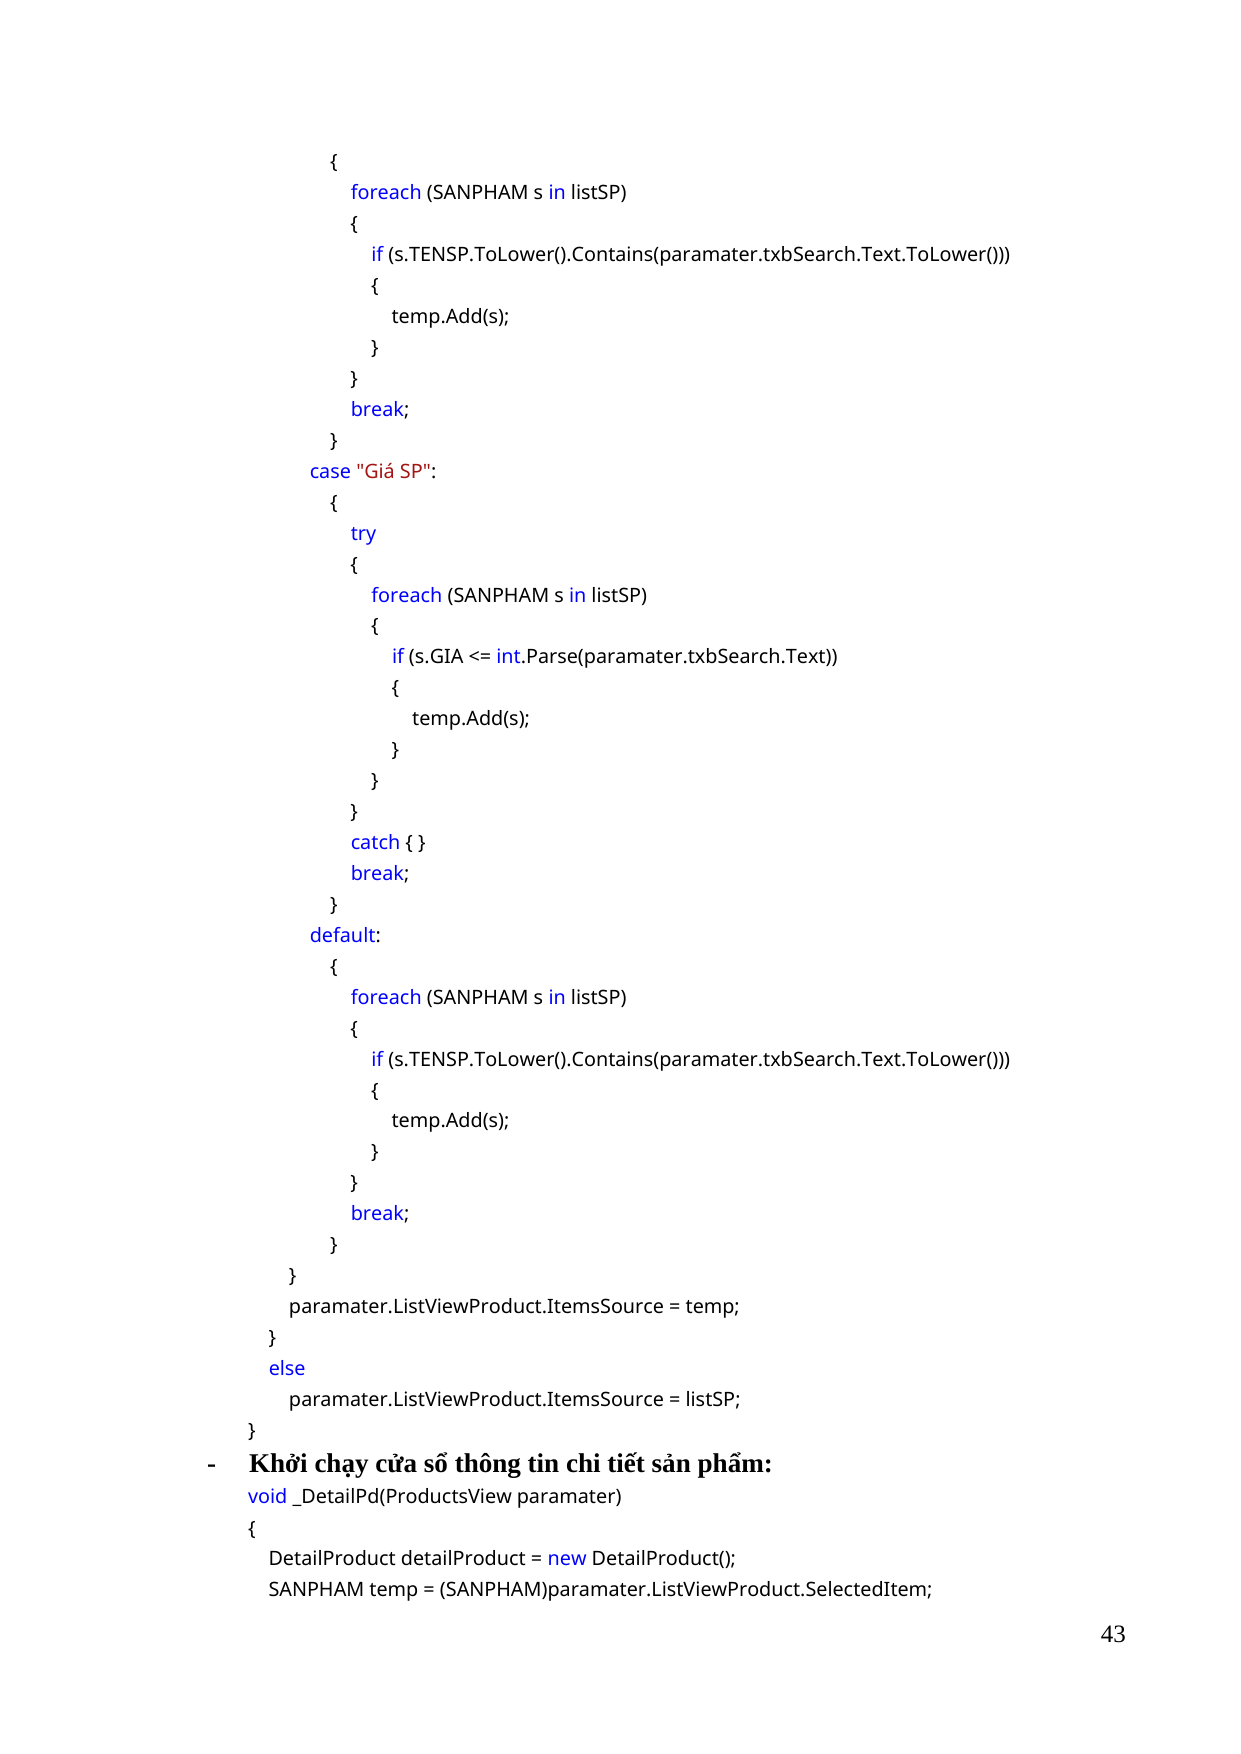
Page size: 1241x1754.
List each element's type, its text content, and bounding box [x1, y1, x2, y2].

text } [207, 364, 1122, 391]
text SANPHAM temp = (SANPHAM)paramater.ListViewProduct.SelectedItem; [207, 1576, 1122, 1603]
text } [207, 736, 1122, 762]
text { [207, 1076, 1122, 1103]
text { [207, 148, 1122, 175]
text foreach (SANPHAM s in listSP) [207, 179, 1122, 206]
text break; [207, 395, 1122, 422]
text if (s.TENSP.ToLower().Contains(paramater.txbSearch.Text.ToLower())) [207, 1045, 1122, 1072]
text if (s.TENSP.ToLower().Contains(paramater.txbSearch.Text.ToLower())) [207, 241, 1122, 267]
text default: [207, 921, 1122, 948]
text } [207, 1416, 1122, 1443]
text } [207, 426, 1122, 453]
text } [207, 797, 1122, 824]
text catch { } [207, 828, 1122, 855]
text } [207, 1231, 1122, 1257]
text { [207, 488, 1122, 515]
text foreach (SANPHAM s in listSP) [207, 581, 1122, 608]
text } [207, 1169, 1122, 1196]
text } [207, 1323, 1122, 1350]
text { [207, 209, 1122, 237]
text { [207, 1514, 1122, 1541]
text } [207, 1261, 1122, 1288]
text break; [207, 1199, 1122, 1227]
text else [207, 1354, 1122, 1381]
text void _DetailPd(ProductsView paramater) [207, 1483, 1122, 1510]
text { [207, 674, 1122, 701]
text { [207, 271, 1122, 298]
text break; [207, 859, 1122, 886]
text { [207, 550, 1122, 577]
text if (s.GIA <= int.Parse(paramater.txbSearch.Text)) [207, 643, 1122, 670]
text paramater.ListViewProduct.ItemsSource = listSP; [207, 1385, 1122, 1412]
text } [207, 766, 1122, 793]
text paramater.ListViewProduct.ItemsSource = temp; [207, 1292, 1122, 1319]
text temp.Add(s); [207, 704, 1122, 732]
text foreach (SANPHAM s in listSP) [207, 983, 1122, 1010]
text try [207, 519, 1122, 546]
text case "Giá SP": [207, 457, 1122, 484]
text } [207, 1138, 1122, 1165]
text temp.Add(s); [207, 302, 1122, 329]
text { [207, 952, 1122, 979]
text temp.Add(s); [207, 1107, 1122, 1134]
text { [207, 612, 1122, 639]
text { [207, 1014, 1122, 1041]
list Khởi chạy cửa sổ thông tin chi tiết sản phẩm: [207, 1447, 1122, 1478]
text } [207, 333, 1122, 360]
text } [207, 890, 1122, 917]
text DetailProduct detailProduct = new DetailProduct(); [207, 1545, 1122, 1572]
